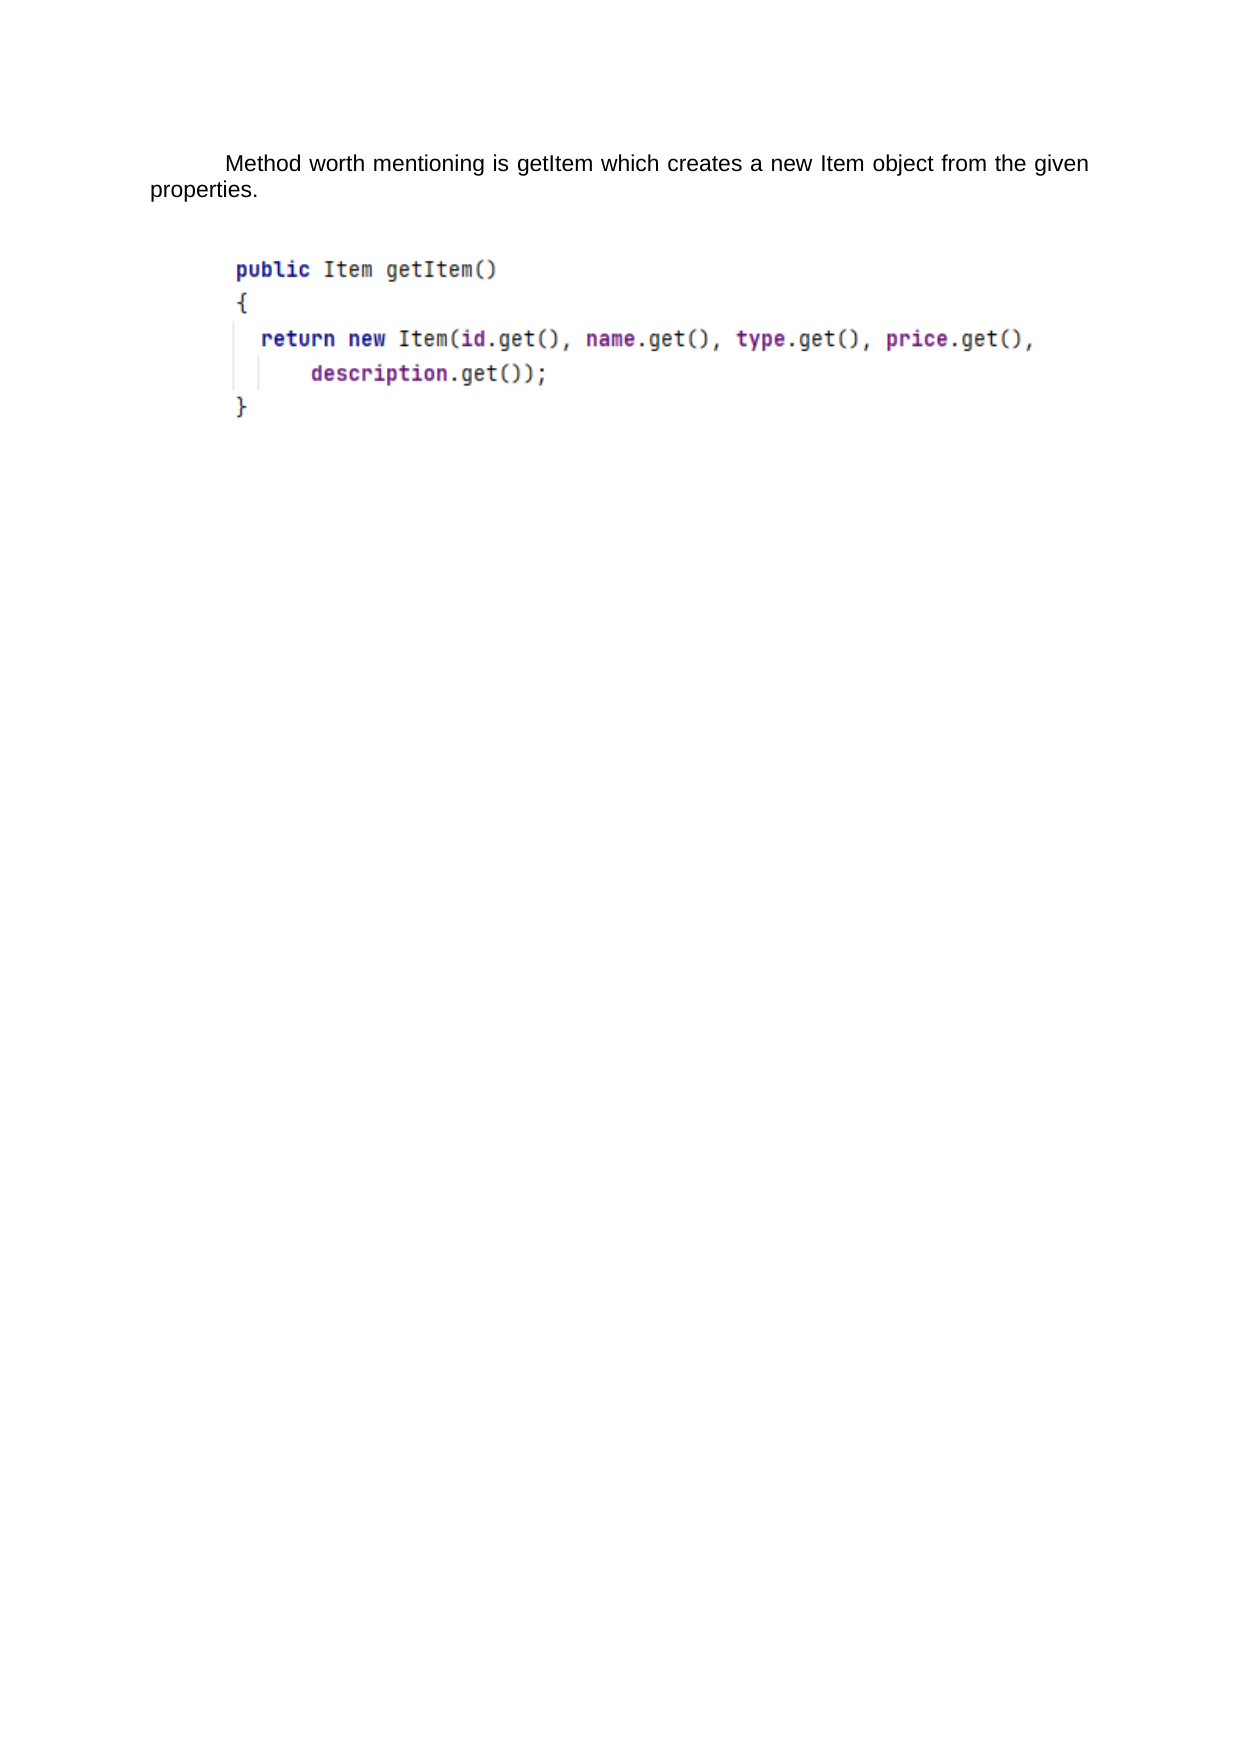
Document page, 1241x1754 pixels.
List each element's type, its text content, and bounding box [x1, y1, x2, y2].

picture [225, 252, 1077, 430]
text Method worth mentioning is getItem which creates a new Item object from the given properties. [150, 150, 1090, 203]
